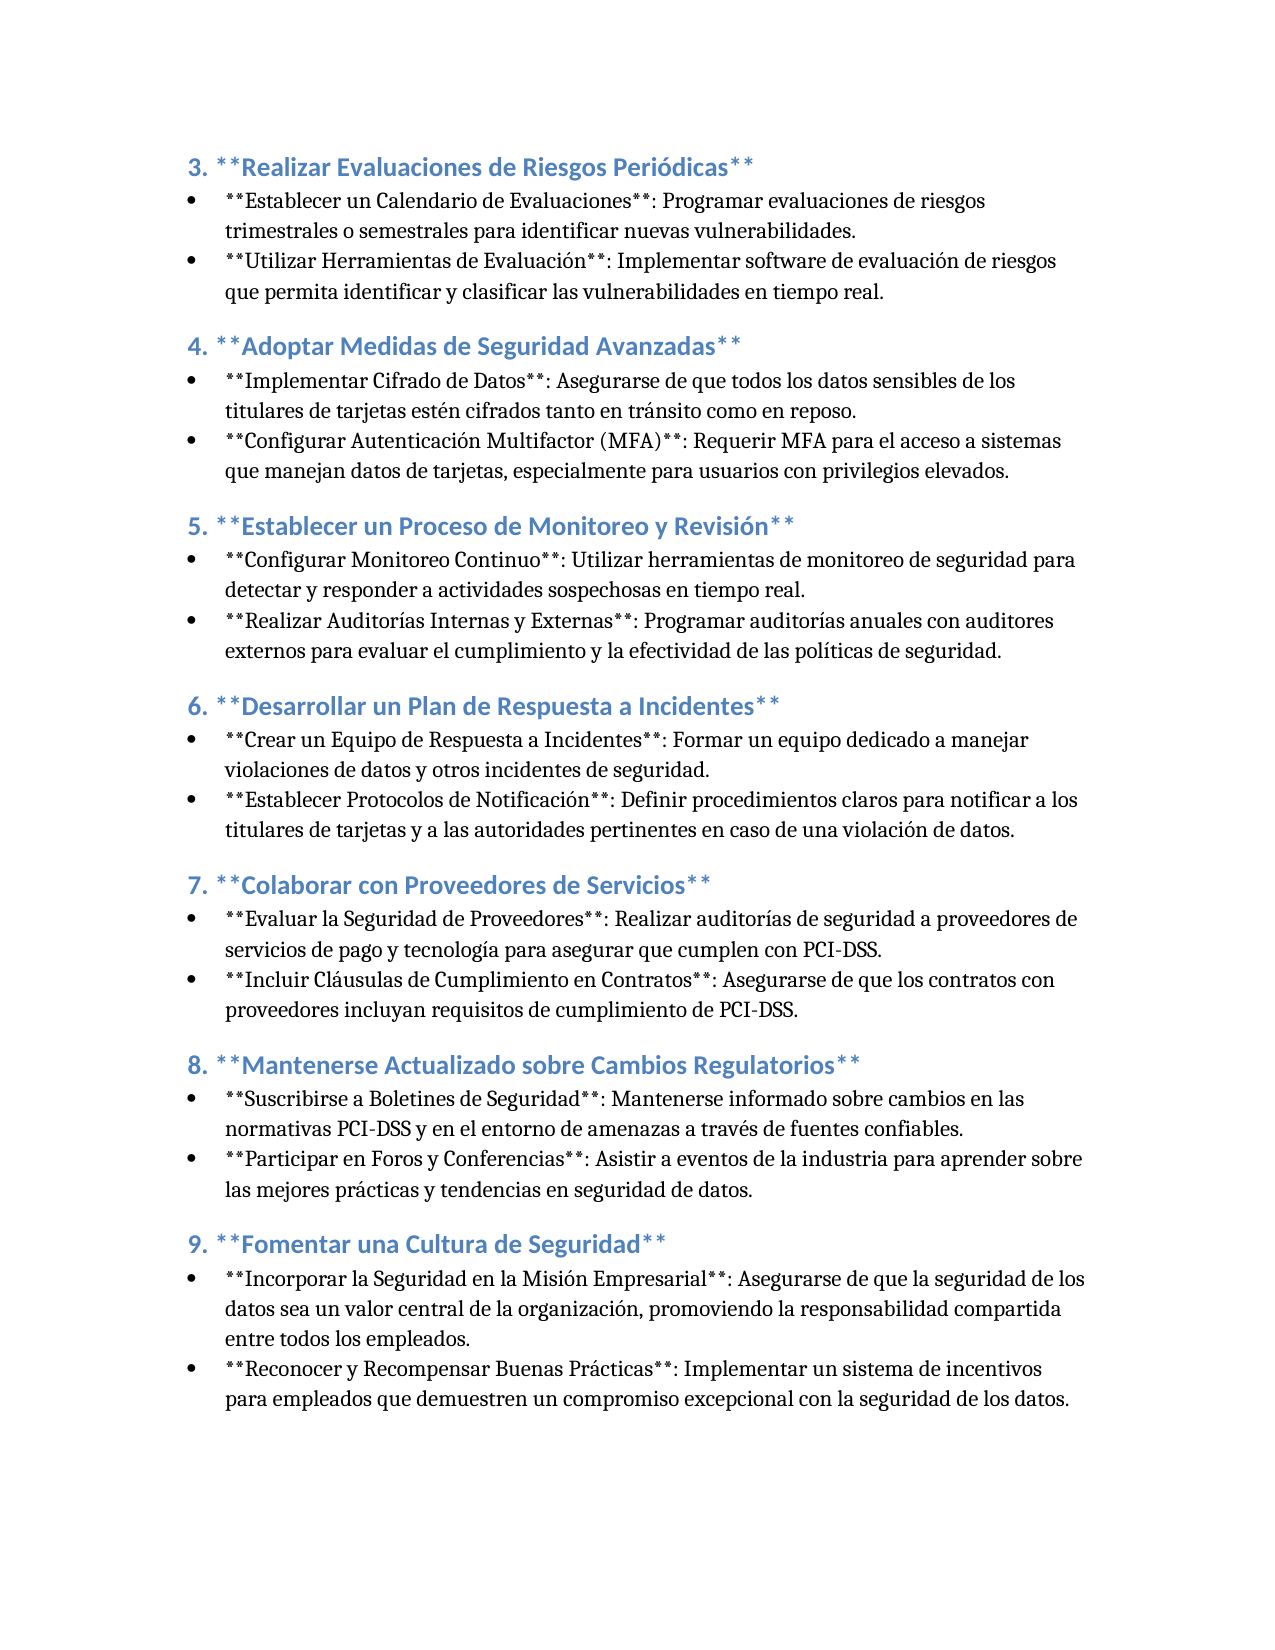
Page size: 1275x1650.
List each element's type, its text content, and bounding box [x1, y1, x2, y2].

list **Incorporar la Seguridad en la Misión Empresarial**: Asegurarse de que la seguridad de los datos sea un valor central de la organización, promoviendo la responsabilidad compartida entre todos los empleados. [187, 1265, 1087, 1352]
subtitle 3. **Realizar Evaluaciones de Riesgos Periódicas** [187, 150, 1087, 183]
list **Establecer un Calendario de Evaluaciones**: Programar evaluaciones de riesgos trimestrales o semestrales para identificar nuevas vulnerabilidades. [187, 188, 1087, 244]
list **Realizar Auditorías Internas y Externas**: Programar auditorías anuales con auditores externos para evaluar el cumplimiento y la efectividad de las políticas de seguridad. [187, 607, 1087, 664]
list **Crear un Equipo de Respuesta a Incidentes**: Formar un equipo dedicado a manejar violaciones de datos y otros incidentes de seguridad. [187, 727, 1087, 783]
list **Reconocer y Recompensar Buenas Prácticas**: Implementar un sistema de incentivos para empleados que demuestren un compromiso excepcional con la seguridad de los datos. [187, 1356, 1087, 1413]
subtitle 5. **Establecer un Proceso de Monitoreo y Revisión** [187, 509, 1087, 542]
list **Evaluar la Seguridad de Proveedores**: Realizar auditorías de seguridad a proveedores de servicios de pago y tecnología para asegurar que cumplen con PCI-DSS. [187, 906, 1087, 963]
list **Configurar Autenticación Multifactor (MFA)**: Requerir MFA para el acceso a sistemas que manejan datos de tarjetas, especialmente para usuarios con privilegios elevados. [187, 428, 1087, 484]
list **Utilizar Herramientas de Evaluación**: Implementar software de evaluación de riesgos que permita identificar y clasificar las vulnerabilidades en tiempo real. [187, 248, 1087, 305]
list **Participar en Foros y Conferencias**: Asistir a eventos de la industria para aprender sobre las mejores prácticas y tendencias en seguridad de datos. [187, 1146, 1087, 1203]
list **Incluir Cláusulas de Cumplimiento en Contratos**: Asegurarse de que los contratos con proveedores incluyan requisitos de cumplimiento de PCI-DSS. [187, 967, 1087, 1023]
list **Establecer Protocolos de Notificación**: Definir procedimientos claros para notificar a los titulares de tarjetas y a las autoridades pertinentes en caso de una violación de datos. [187, 787, 1087, 844]
subtitle 9. **Fomentar una Cultura de Seguridad** [187, 1227, 1087, 1261]
list **Configurar Monitoreo Continuo**: Utilizar herramientas de monitoreo de seguridad para detectar y responder a actividades sospechosas en tiempo real. [187, 547, 1087, 604]
subtitle 6. **Desarrollar un Plan de Respuesta a Incidentes** [187, 689, 1087, 722]
subtitle 8. **Mantenerse Actualizado sobre Cambios Regulatorios** [187, 1048, 1087, 1081]
list **Implementar Cifrado de Datos**: Asegurarse de que todos los datos sensibles de los titulares de tarjetas estén cifrados tanto en tránsito como en reposo. [187, 367, 1087, 424]
subtitle 4. **Adoptar Medidas de Seguridad Avanzadas** [187, 329, 1087, 363]
list **Suscribirse a Boletines de Seguridad**: Mantenerse informado sobre cambios en las normativas PCI-DSS y en el entorno de amenazas a través de fuentes confiables. [187, 1086, 1087, 1142]
subtitle 7. **Colaborar con Proveedores de Servicios** [187, 868, 1087, 901]
